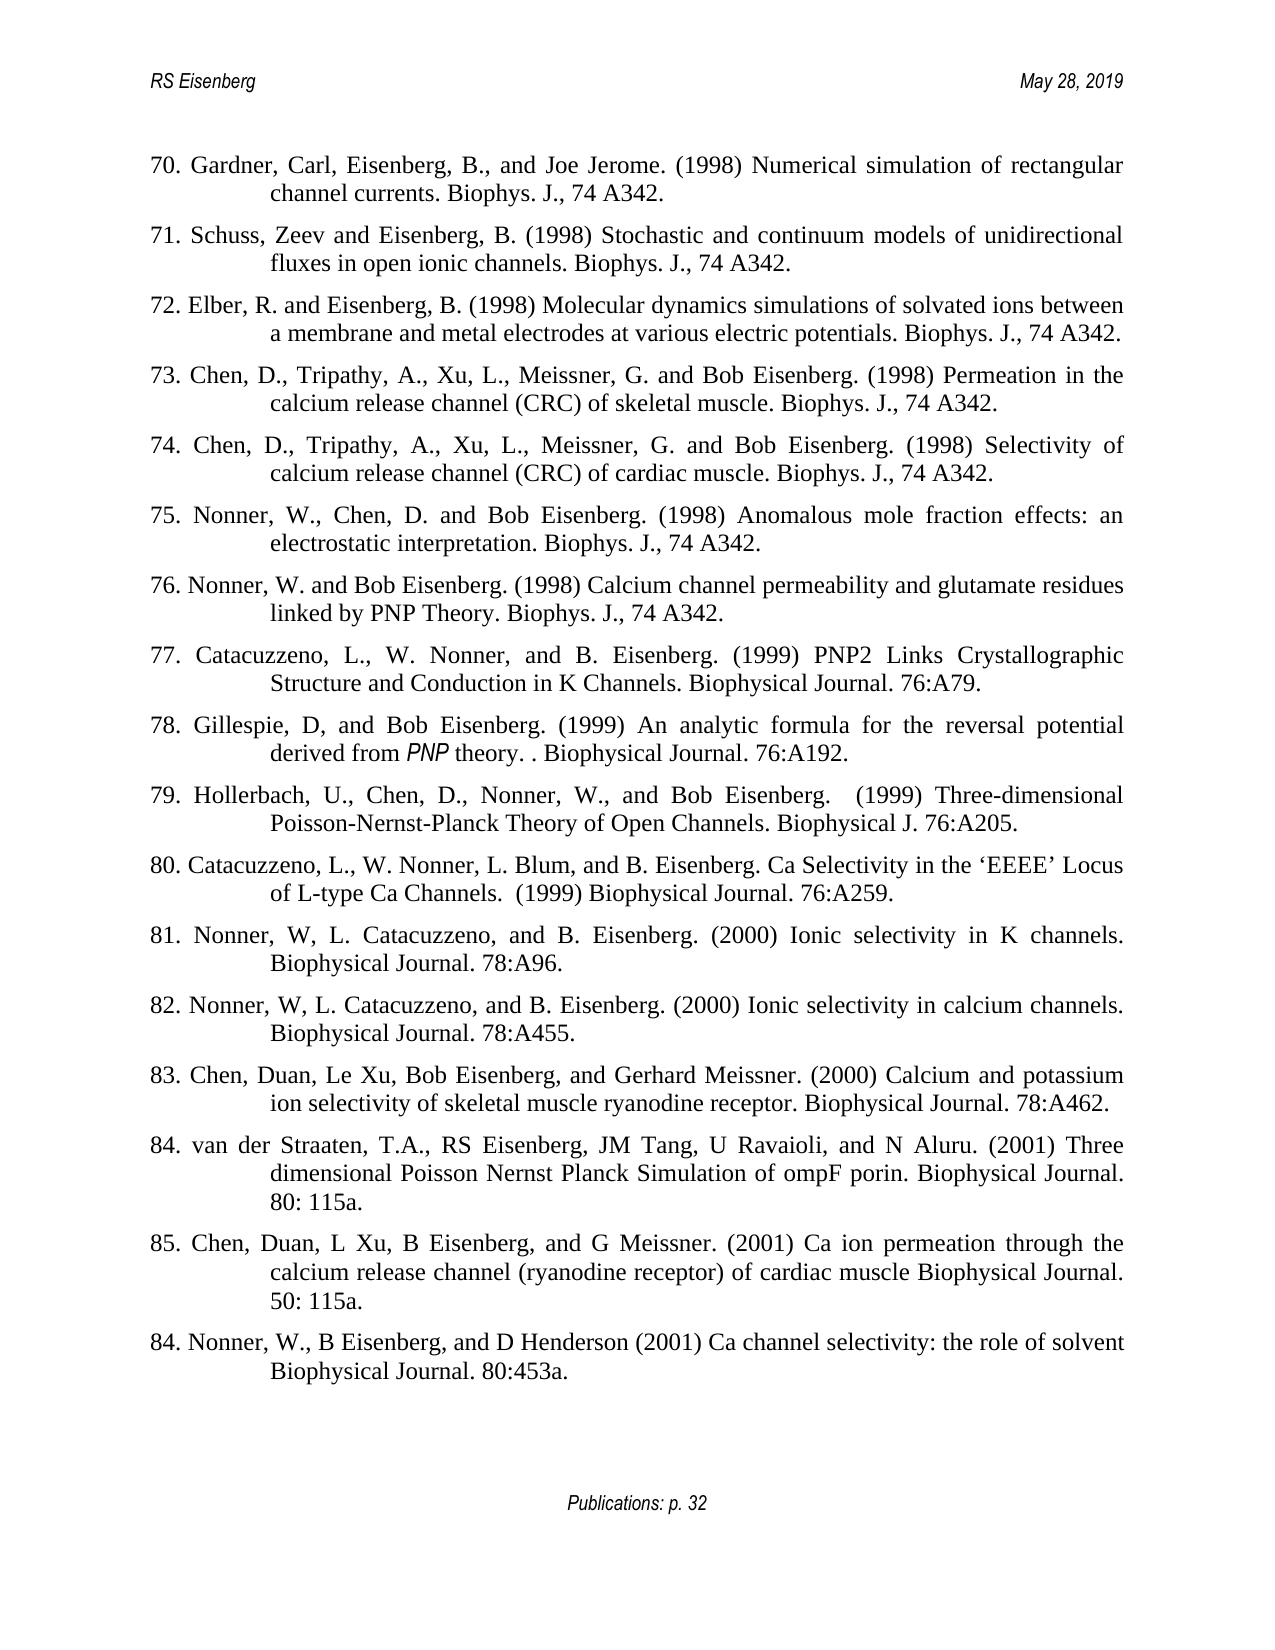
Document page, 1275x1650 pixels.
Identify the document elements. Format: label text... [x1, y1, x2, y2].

text 80. Catacuzzeno, L., W. Nonner, L. Blum, and B. Eisenberg. Ca Selectivity in the ‘EEEE’ Locus of L-type Ca Channels. (1999) Biophysical Journal. 76:A259. [150, 850, 1125, 907]
text 83. Chen, Duan, Le Xu, Bob Eisenberg, and Gerhard Meissner. (2000) Calcium and potassium ion selectivity of skeletal muscle ryanodine receptor. Biophysical Journal. 78:A462. [150, 1060, 1125, 1117]
text 73. Chen, D., Tripathy, A., Xu, L., Meissner, G. and Bob Eisenberg. (1998) Permeation in the calcium release channel (CRC) of skeletal muscle. Biophys. J., 74 A342. [150, 360, 1125, 417]
text 76. Nonner, W. and Bob Eisenberg. (1998) Calcium channel permeability and glutamate residues linked by PNP Theory. Biophys. J., 74 A342. [150, 570, 1125, 627]
text 77. Catacuzzeno, L., W. Nonner, and B. Eisenberg. (1999) PNP2 Links Crystallographic Structure and Conduction in K Channels. Biophysical Journal. 76:A79. [150, 640, 1125, 697]
text 84. Nonner, W., B Eisenberg, and D Henderson (2001) Ca channel selectivity: the role of solvent Biophysical Journal. 80:453a. [150, 1327, 1125, 1385]
text 72. Elber, R. and Eisenberg, B. (1998) Molecular dynamics simulations of solvated ions between a membrane and metal electrodes at various electric potentials. Biophys. J., 74 A342. [150, 290, 1125, 347]
text 85. Chen, Duan, L Xu, B Eisenberg, and G Meissner. (2001) Ca ion permeation through the calcium release channel (ryanodine receptor) of cardiac muscle Biophysical Journal. 50: 115a. [150, 1228, 1125, 1315]
text 74. Chen, D., Tripathy, A., Xu, L., Meissner, G. and Bob Eisenberg. (1998) Selectivity of calcium release channel (CRC) of cardiac muscle. Biophys. J., 74 A342. [150, 430, 1125, 487]
text 75. Nonner, W., Chen, D. and Bob Eisenberg. (1998) Anomalous mole fraction effects: an electrostatic interpretation. Biophys. J., 74 A342. [150, 500, 1125, 557]
text 84. van der Straaten, T.A., RS Eisenberg, JM Tang, U Ravaioli, and N Aluru. (2001) Three dimensional Poisson Nernst Planck Simulation of ompF porin. Biophysical Journal. 80: 115a. [150, 1130, 1125, 1216]
text 79. Hollerbach, U., Chen, D., Nonner, W., and Bob Eisenberg. (1999) Three-dimensional Poisson-Nernst-Planck Theory of Open Channels. Biophysical J. 76:A205. [150, 780, 1125, 837]
text 70. Gardner, Carl, Eisenberg, B., and Joe Jerome. (1998) Numerical simulation of rectangular channel currents. Biophys. J., 74 A342. [150, 150, 1125, 207]
text 82. Nonner, W, L. Catacuzzeno, and B. Eisenberg. (2000) Ionic selectivity in calcium channels. Biophysical Journal. 78:A455. [150, 990, 1125, 1047]
text 71. Schuss, Zeev and Eisenberg, B. (1998) Stochastic and continuum models of unidirectional fluxes in open ionic channels. Biophys. J., 74 A342. [150, 220, 1125, 277]
text 78. Gillespie, D, and Bob Eisenberg. (1999) An analytic formula for the reversal potential derived from PNP theory. . Biophysical Journal. 76:A192. [150, 710, 1125, 767]
text 81. Nonner, W, L. Catacuzzeno, and B. Eisenberg. (2000) Ionic selectivity in K channels. Biophysical Journal. 78:A96. [150, 920, 1125, 977]
